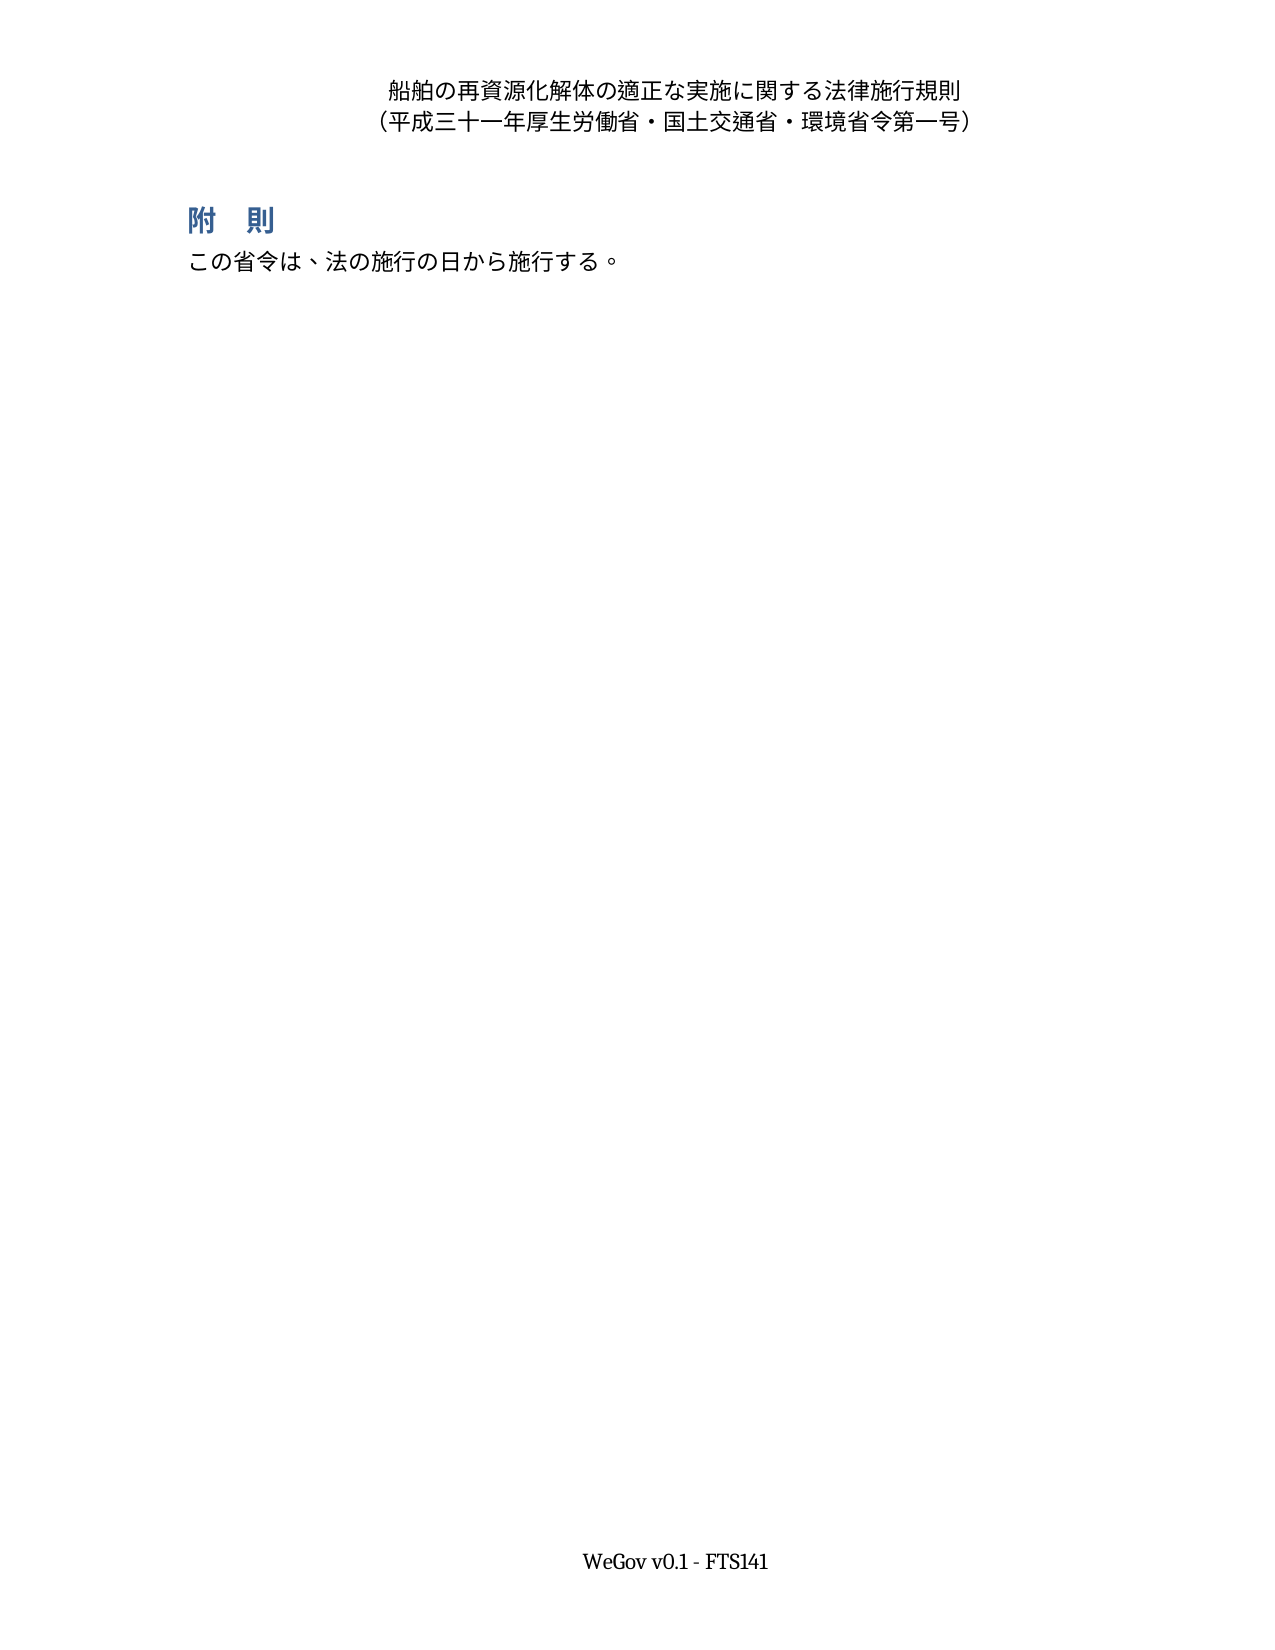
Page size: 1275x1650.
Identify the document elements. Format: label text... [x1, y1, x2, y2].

text この省令は、法の施行の日から施行する。 [187, 246, 1087, 277]
subtitle 附 則 [187, 200, 1087, 240]
